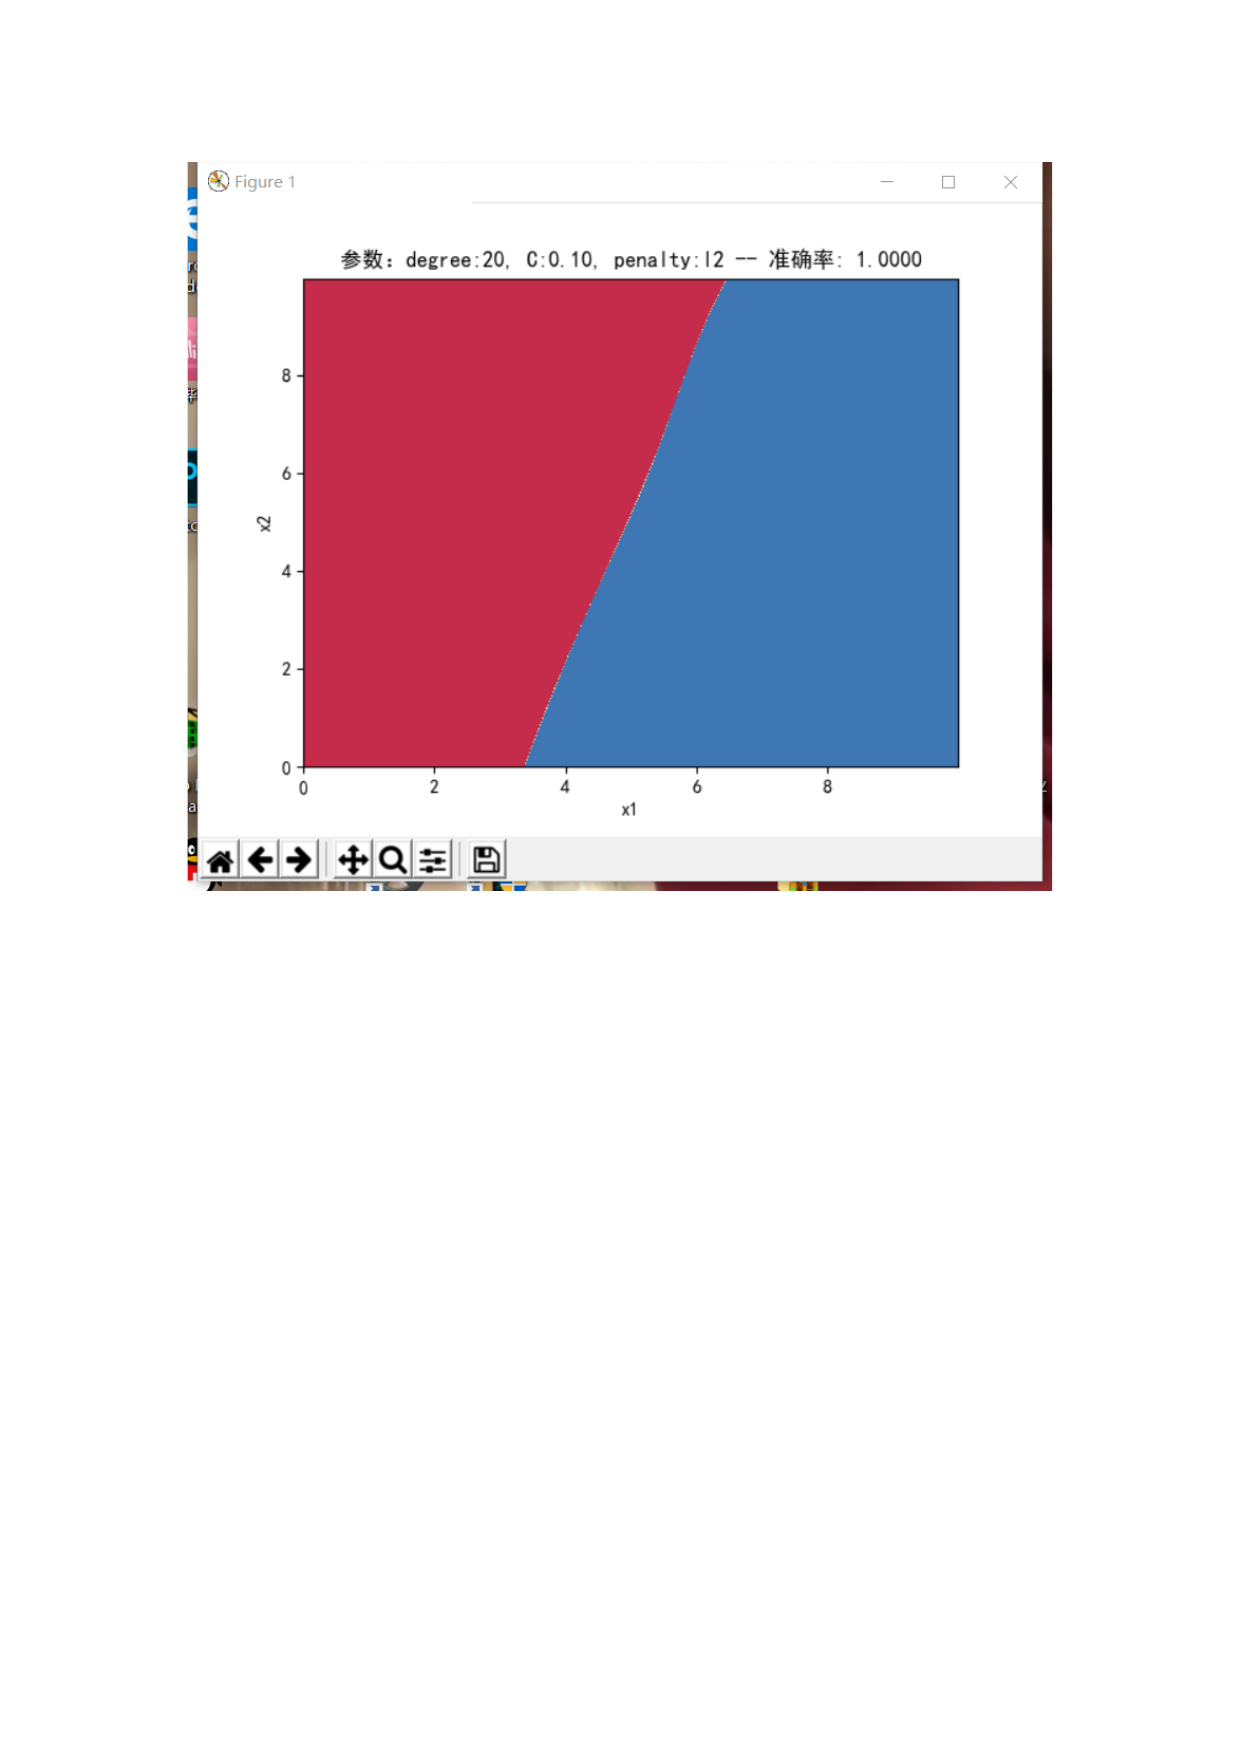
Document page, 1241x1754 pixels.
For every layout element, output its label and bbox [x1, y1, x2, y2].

picture [187, 162, 1053, 891]
